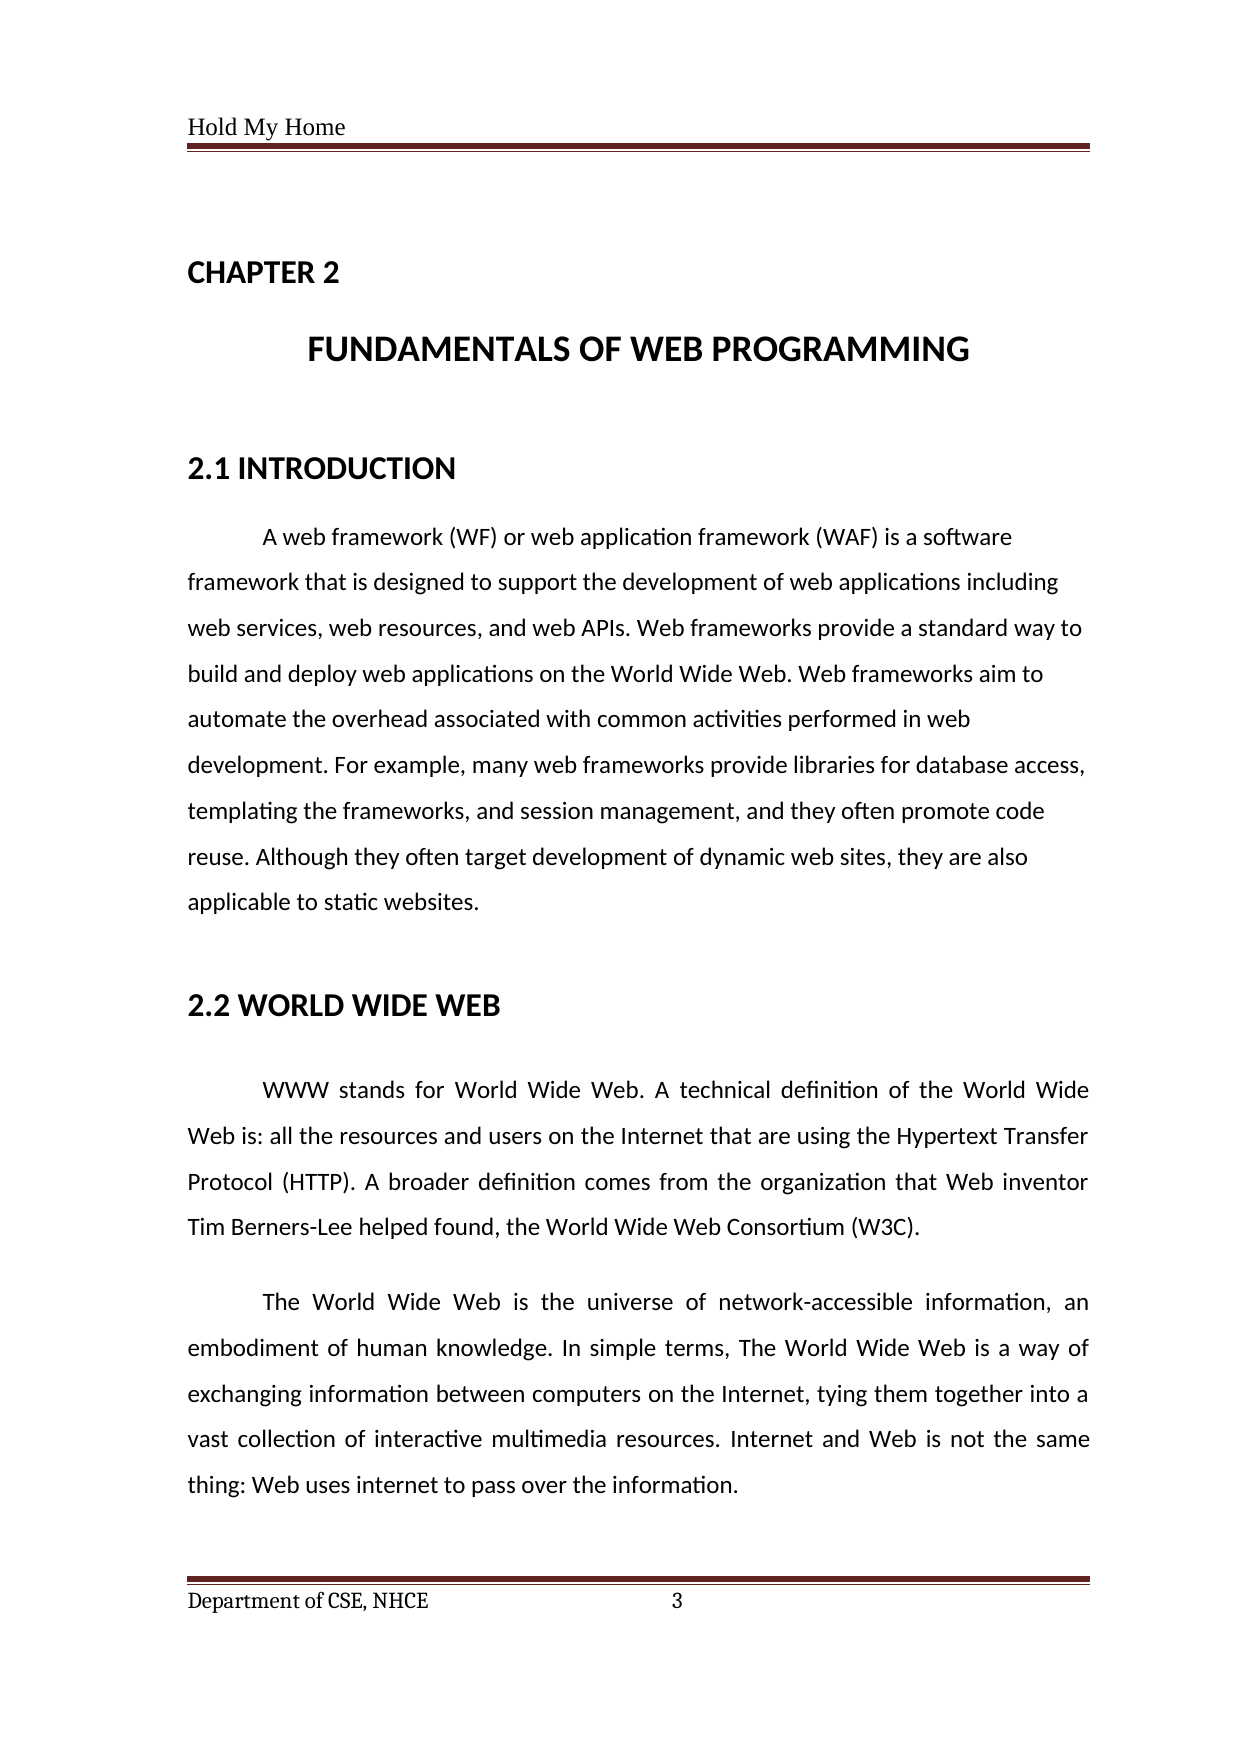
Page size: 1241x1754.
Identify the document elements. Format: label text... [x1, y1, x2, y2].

text CHAPTER 2 [187, 251, 1090, 292]
text 2.1 INTRODUCTION [187, 447, 1090, 488]
text 2.2 WORLD WIDE WEB [187, 984, 1090, 1025]
text FUNDAMENTALS OF WEB PROGRAMMING [187, 325, 1090, 371]
text A web framework (WF) or web application framework (WAF) is a software framework that is designed to support the development of web applications including web services, web resources, and web APIs. Web frameworks provide a standard way to build and deploy web applications on the World Wide Web. Web frameworks aim to automate the overhead associated with common activities performed in web development. For example, many web frameworks provide libraries for database access, templating the frameworks, and session management, and they often promote code reuse. Although they often target development of dynamic web sites, they are also applicable to static websites. [187, 521, 1090, 917]
text The World Wide Web is the universe of network-accessible information, an embodiment of human knowledge. In simple terms, The World Wide Web is a way of exchanging information between computers on the Internet, tying them together into a vast collection of interactive multimedia resources. Internet and Web is not the same thing: Web uses internet to pass over the information. [187, 1286, 1090, 1500]
text WWW stands for World Wide Web. A technical definition of the World Wide Web is: all the resources and users on the Internet that are using the Hypertext Transfer Protocol (HTTP). A broader definition comes from the organization that Web inventor Tim Berners-Lee helped found, the World Wide Web Consortium (W3C). [187, 1074, 1090, 1242]
